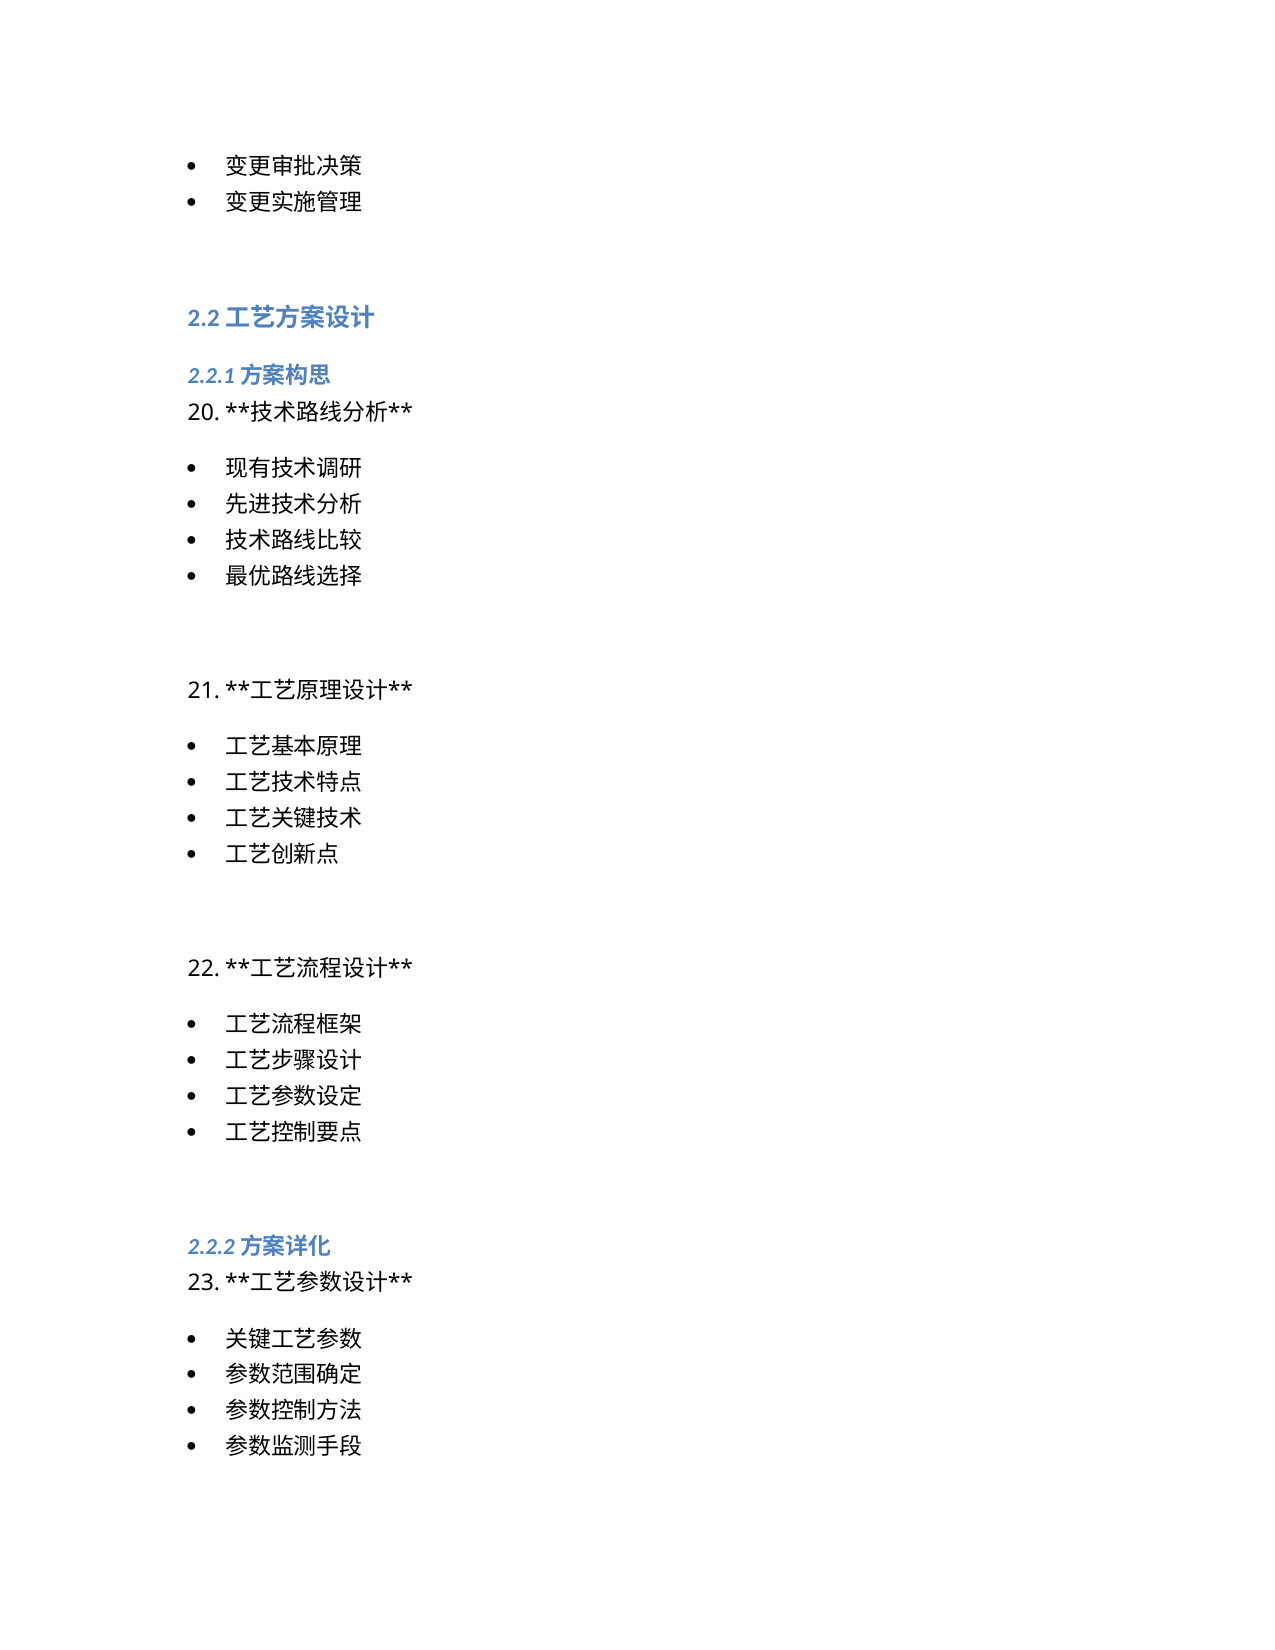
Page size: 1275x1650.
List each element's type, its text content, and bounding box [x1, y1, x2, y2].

list 现有技术调研 [187, 452, 1087, 483]
list 先进技术分析 [187, 488, 1087, 519]
list 工艺创新点 [187, 838, 1087, 869]
list 参数控制方法 [187, 1394, 1087, 1426]
list 关键工艺参数 [187, 1322, 1087, 1354]
list **工艺参数设计** [187, 1266, 1087, 1297]
list 工艺基本原理 [187, 730, 1087, 762]
subtitle 2.2.2 方案详化 [187, 1230, 1087, 1261]
list 变更实施管理 [187, 186, 1087, 217]
subtitle 2.2 工艺方案设计 [187, 299, 1087, 333]
list 变更审批决策 [187, 150, 1087, 181]
list **工艺流程设计** [187, 952, 1087, 983]
list 工艺控制要点 [187, 1116, 1087, 1147]
list **技术路线分析** [187, 395, 1087, 427]
list 参数范围确定 [187, 1358, 1087, 1390]
list 工艺流程框架 [187, 1008, 1087, 1040]
list **工艺原理设计** [187, 673, 1087, 705]
list 最优路线选择 [187, 560, 1087, 591]
subtitle 2.2.1 方案构思 [187, 359, 1087, 391]
list 工艺技术特点 [187, 766, 1087, 797]
list 工艺关键技术 [187, 802, 1087, 833]
list 工艺参数设定 [187, 1080, 1087, 1112]
list 工艺步骤设计 [187, 1044, 1087, 1076]
list 参数监测手段 [187, 1430, 1087, 1462]
list 技术路线比较 [187, 524, 1087, 555]
